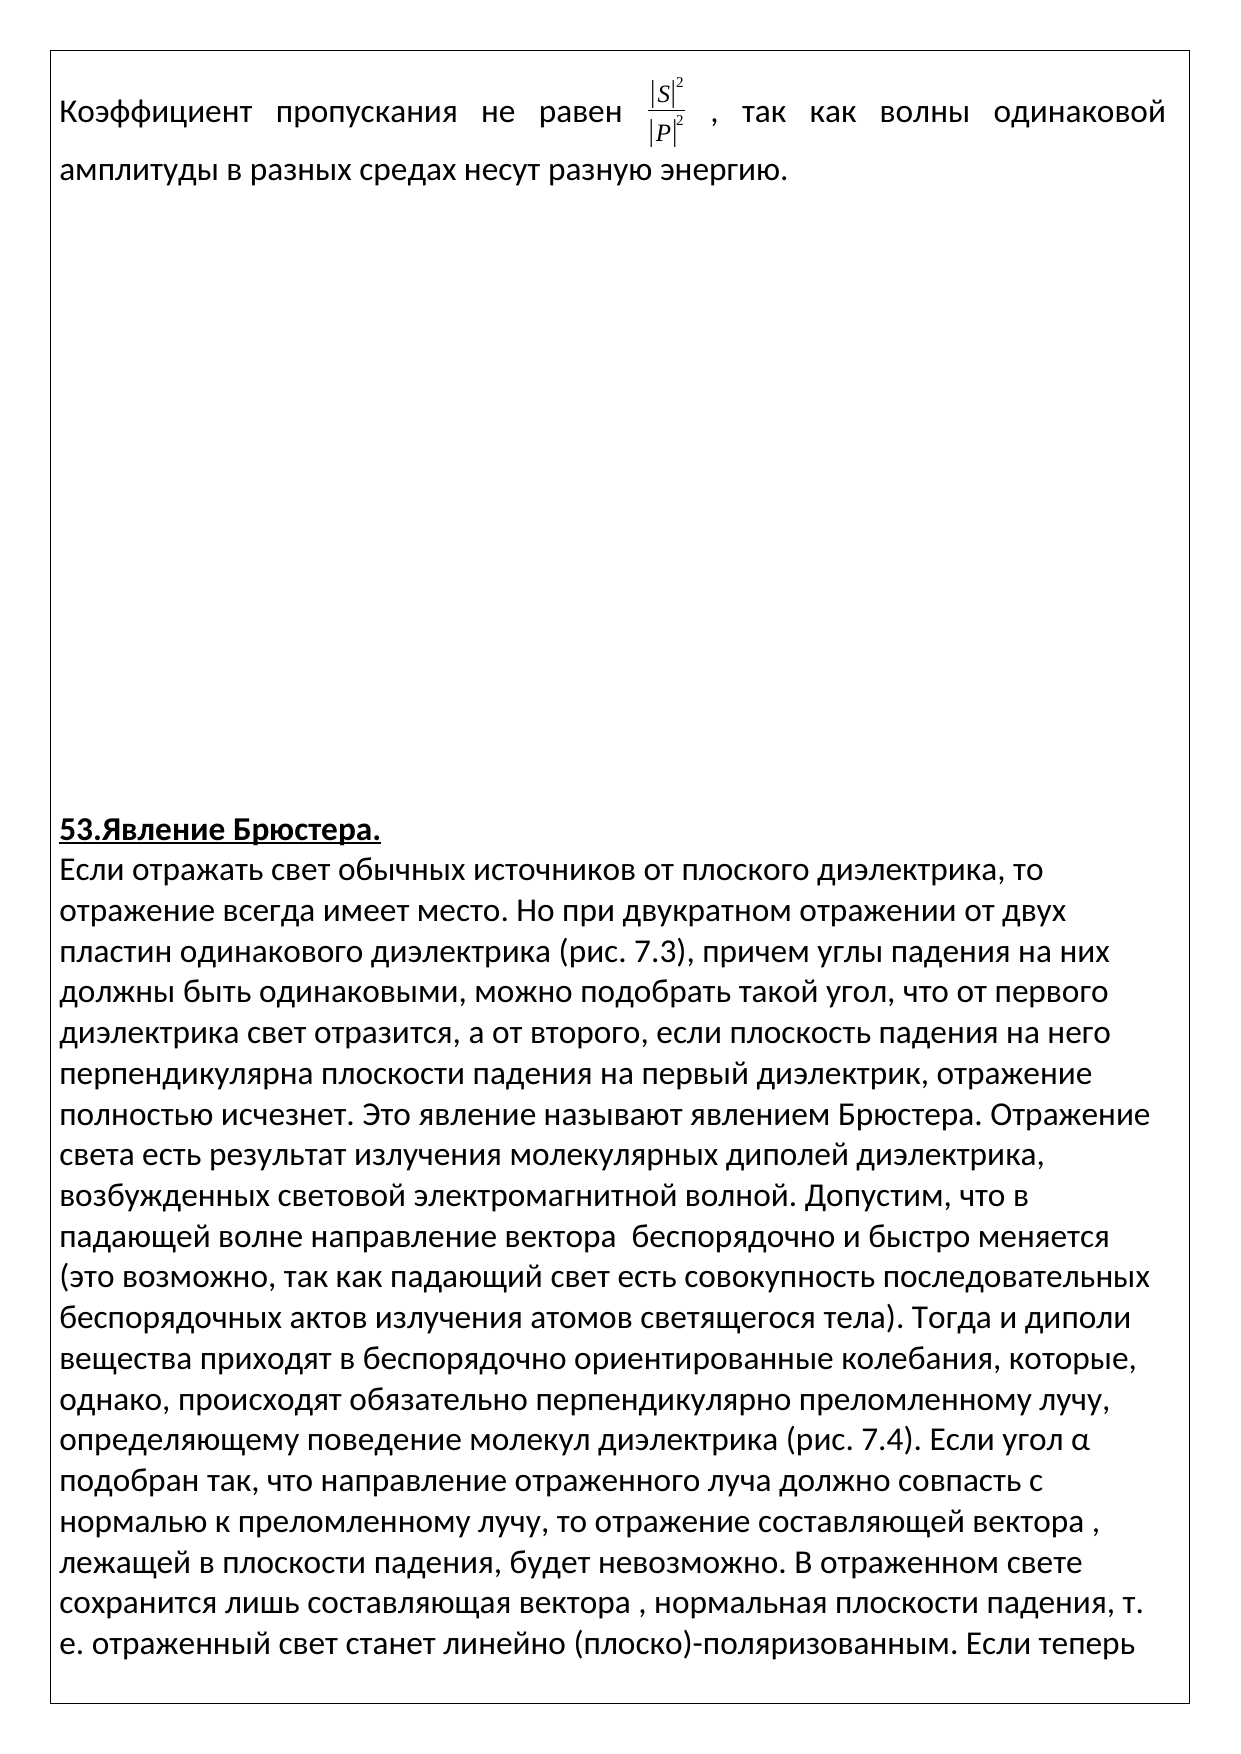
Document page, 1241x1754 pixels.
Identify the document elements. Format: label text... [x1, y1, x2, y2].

text Коэффициент пропускания не равен , так как волны одинаковой амплитуды в разных средах несут разную энергию. [59, 74, 1167, 189]
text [59, 848, 1167, 1663]
text 53.Явление Брюстера. [59, 807, 1167, 848]
